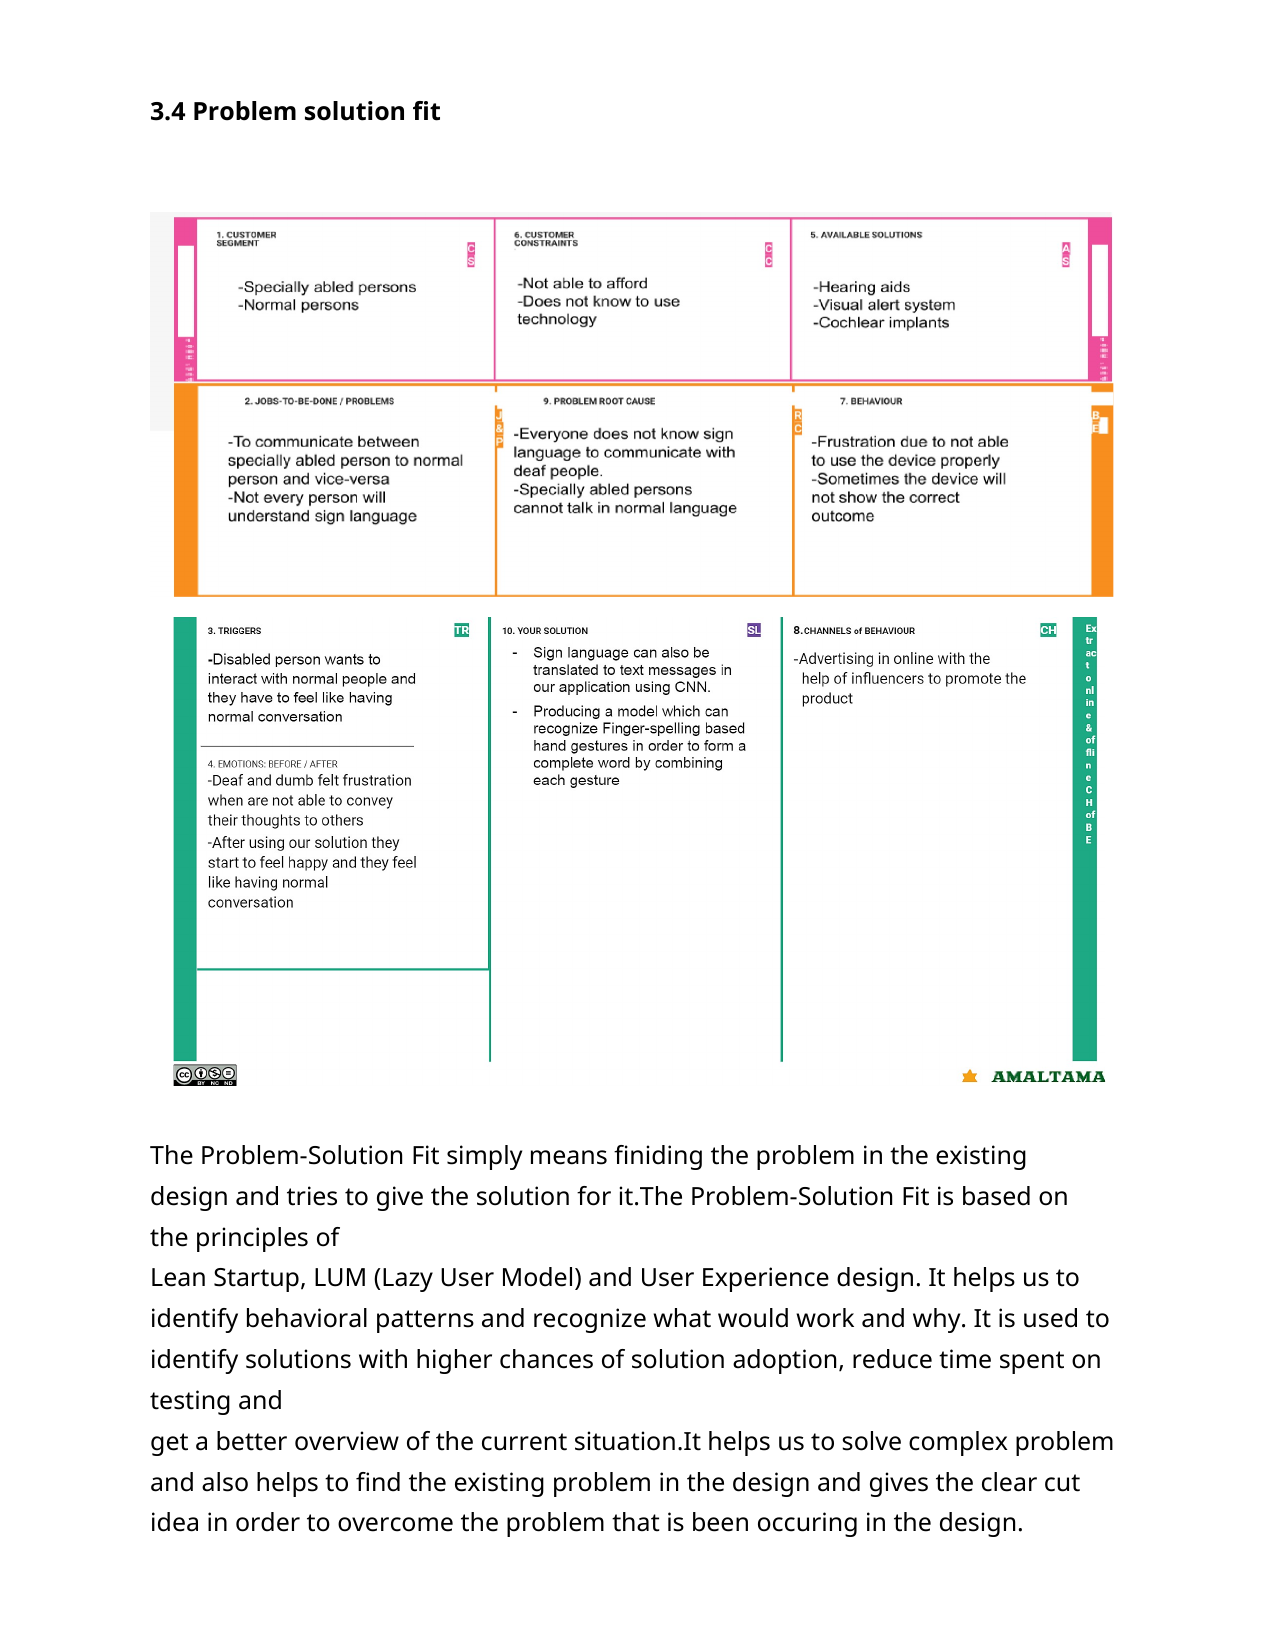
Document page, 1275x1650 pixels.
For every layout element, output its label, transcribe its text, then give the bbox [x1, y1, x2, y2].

text Lean Startup, LUM (Lazy User Model) and User Experience design. It helps us to identify behavioral patterns and recognize what would work and why. It is used to identify solutions with higher chances of solution adoption, reduce time spent on testing and [150, 1260, 1118, 1417]
text get a better overview of the current situation.It helps us to solve complex problem and also helps to ﬁnd the existing problem in the design and gives the clear cut idea in order to overcome the problem that is been occuring in the design. [150, 1423, 1119, 1539]
picture [150, 212, 1114, 597]
picture [173, 617, 1106, 1086]
subtitle Problem solution ﬁt [150, 93, 1275, 127]
text The Problem-Solution Fit simply means ﬁniding the problem in the existing design and tries to give the solution for it.The Problem-Solution Fit is based on the principles of [150, 1137, 1101, 1253]
